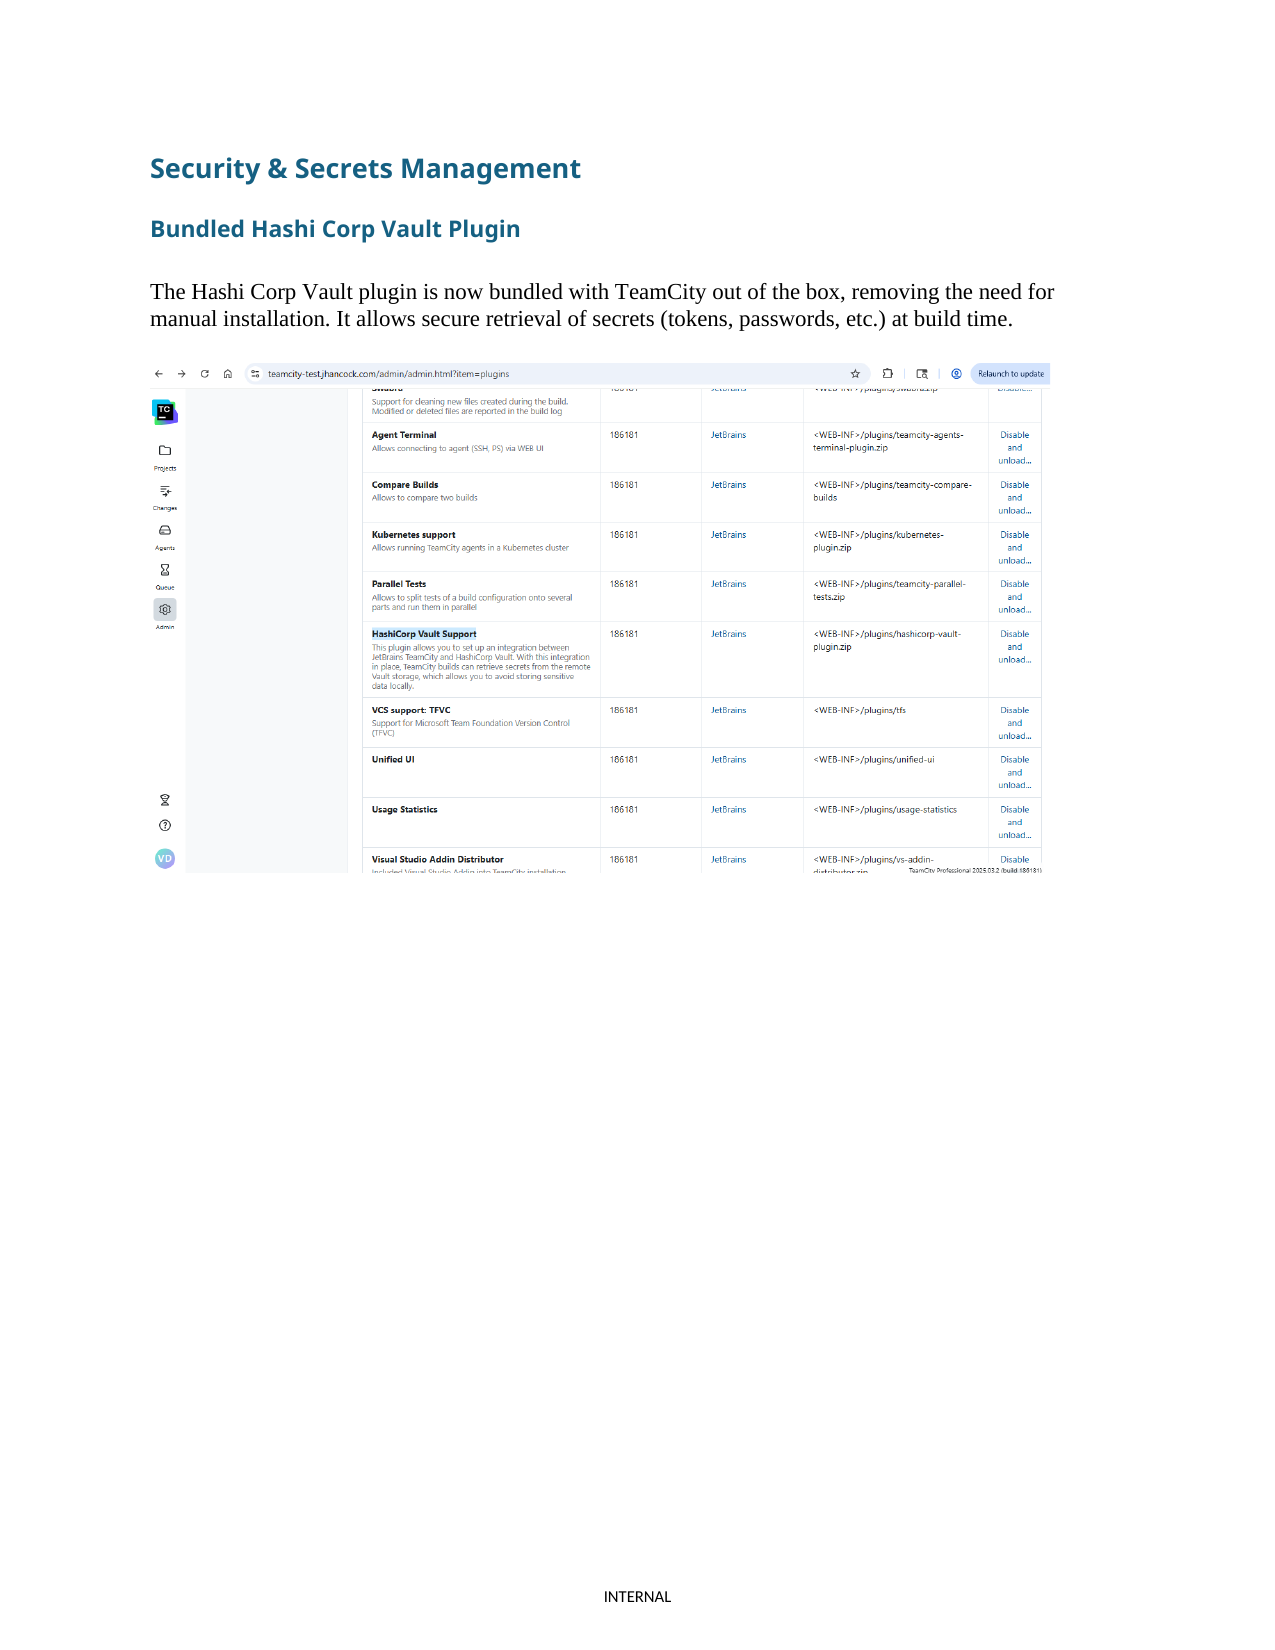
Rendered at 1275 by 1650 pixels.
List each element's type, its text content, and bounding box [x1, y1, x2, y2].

text The Hashi Corp Vault plugin is now bundled with TeamCity out of the box, removing the need for manual installation. It allows secure retrieval of secrets (tokens, passwords, etc.) at build time. [150, 278, 1125, 331]
subtitle Bundled Hashi Corp Vault Plugin [150, 213, 1125, 244]
subtitle Security & Secrets Management [150, 150, 1125, 187]
picture [150, 360, 1050, 873]
